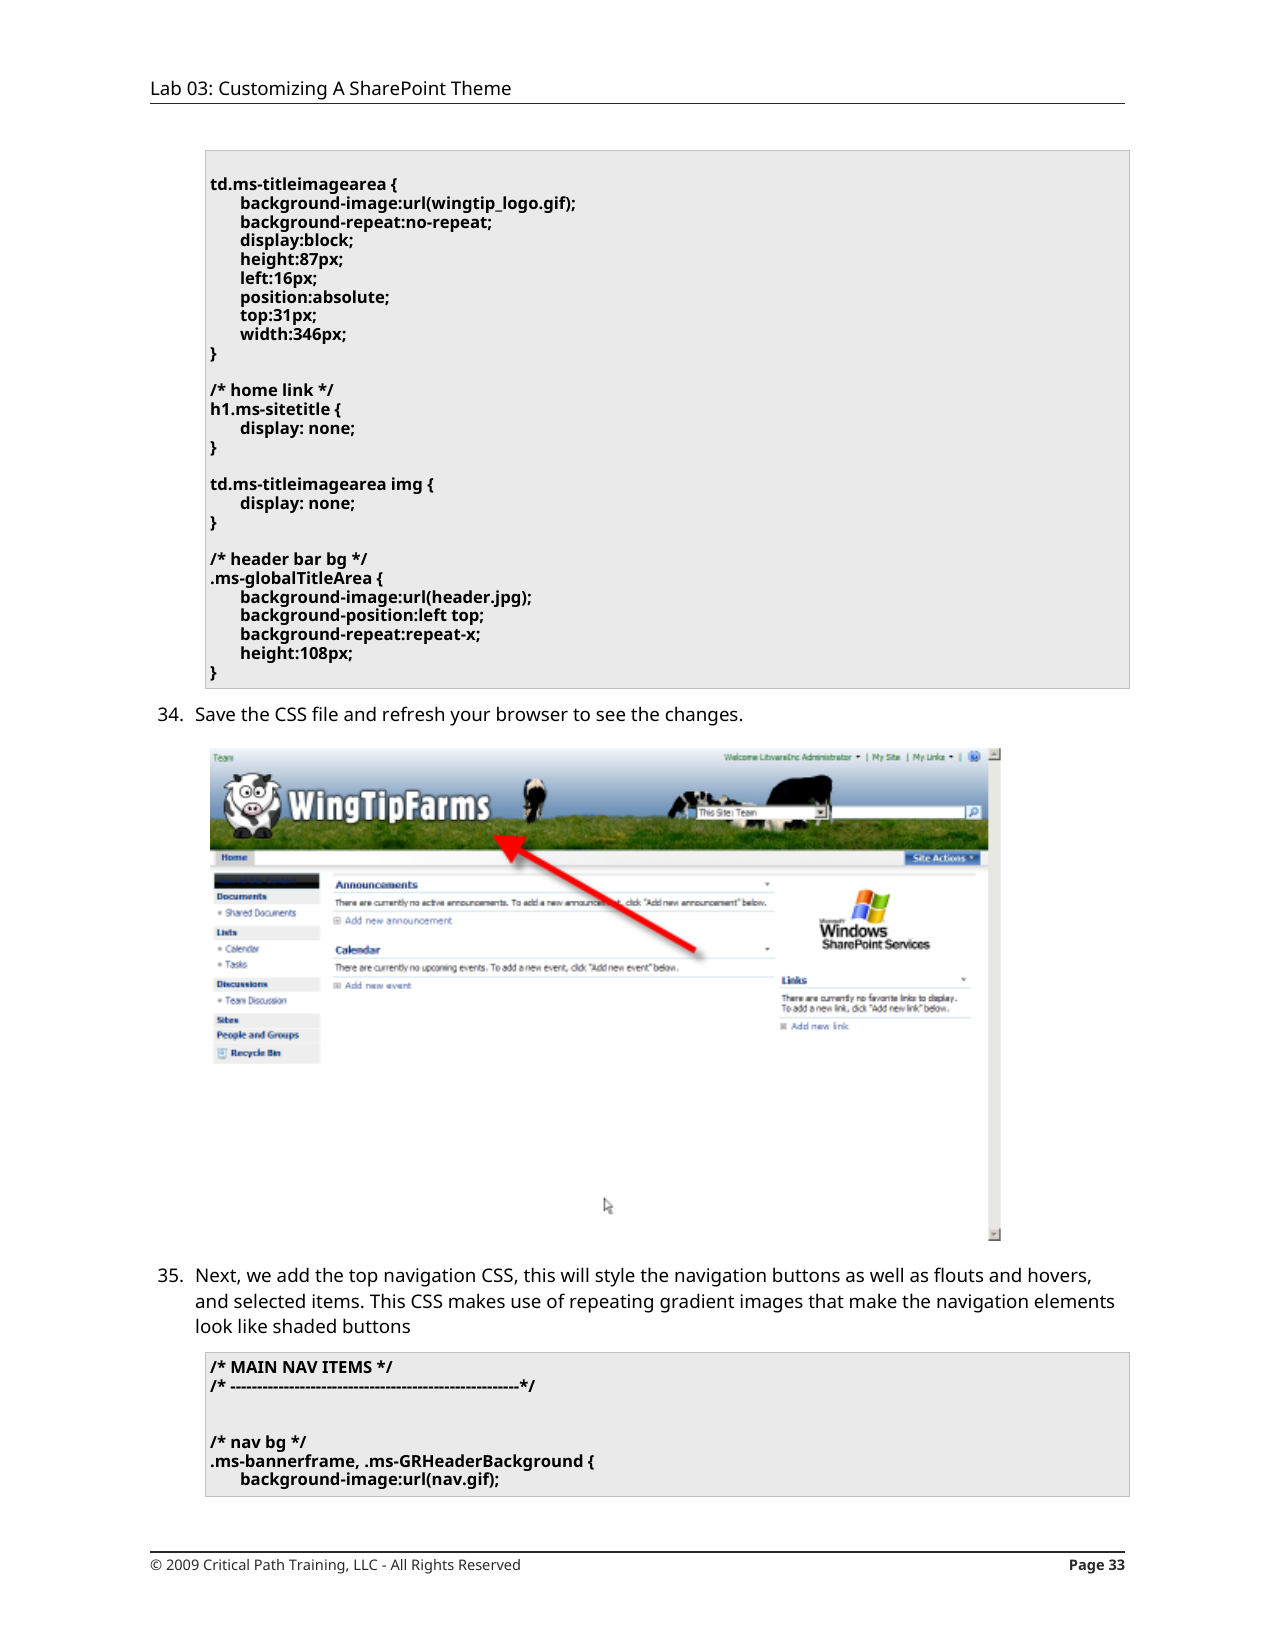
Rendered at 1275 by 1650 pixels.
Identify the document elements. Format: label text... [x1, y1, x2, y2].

text background-image:url(nav.gif); [206, 1464, 1129, 1496]
text background-image:url(header.jpg); [206, 581, 1129, 600]
text height:108px; [206, 637, 1129, 656]
text } [206, 337, 1129, 356]
text display:block; [206, 225, 1129, 244]
text } [206, 431, 1129, 450]
text display: none; [206, 487, 1129, 506]
text display: none; [206, 412, 1129, 431]
text top:31px; [206, 300, 1129, 319]
text /* nav bg */ [206, 1427, 1129, 1445]
text .ms-globalTitleArea { [206, 562, 1129, 581]
text position:absolute; [206, 281, 1129, 300]
text left:16px; [206, 262, 1129, 281]
text .ms-bannerframe, .ms-GRHeaderBackground { [206, 1445, 1129, 1464]
text /* MAIN NAV ITEMS */ [206, 1353, 1129, 1370]
text h1.ms-sitetitle { [206, 394, 1129, 412]
text /* header bar bg */ [206, 544, 1129, 562]
text background-position:left top; [206, 600, 1129, 619]
text height:87px; [206, 244, 1129, 262]
picture [210, 748, 1001, 1241]
text background-image:url(wingtip_logo.gif); [206, 187, 1129, 206]
text } [206, 506, 1129, 525]
text width:346px; [206, 319, 1129, 337]
text background-repeat:no-repeat; [206, 206, 1129, 225]
text /* ------------------------------------------------------*/ [206, 1370, 1129, 1389]
text td.ms-titleimagearea img { [206, 469, 1129, 487]
text background-repeat:repeat-x; [206, 619, 1129, 637]
text } [206, 656, 1129, 688]
text Save the CSS file and refresh your browser to see the changes. [157, 701, 1125, 727]
text Next, we add the top navigation CSS, this will style the navigation buttons as well as flouts and hovers, and selected items. This CSS makes use of repeating gradient images that make the navigation elements look like shaded buttons [157, 1262, 1125, 1339]
text td.ms-titleimagearea { [206, 169, 1129, 187]
text /* home link */ [206, 375, 1129, 394]
